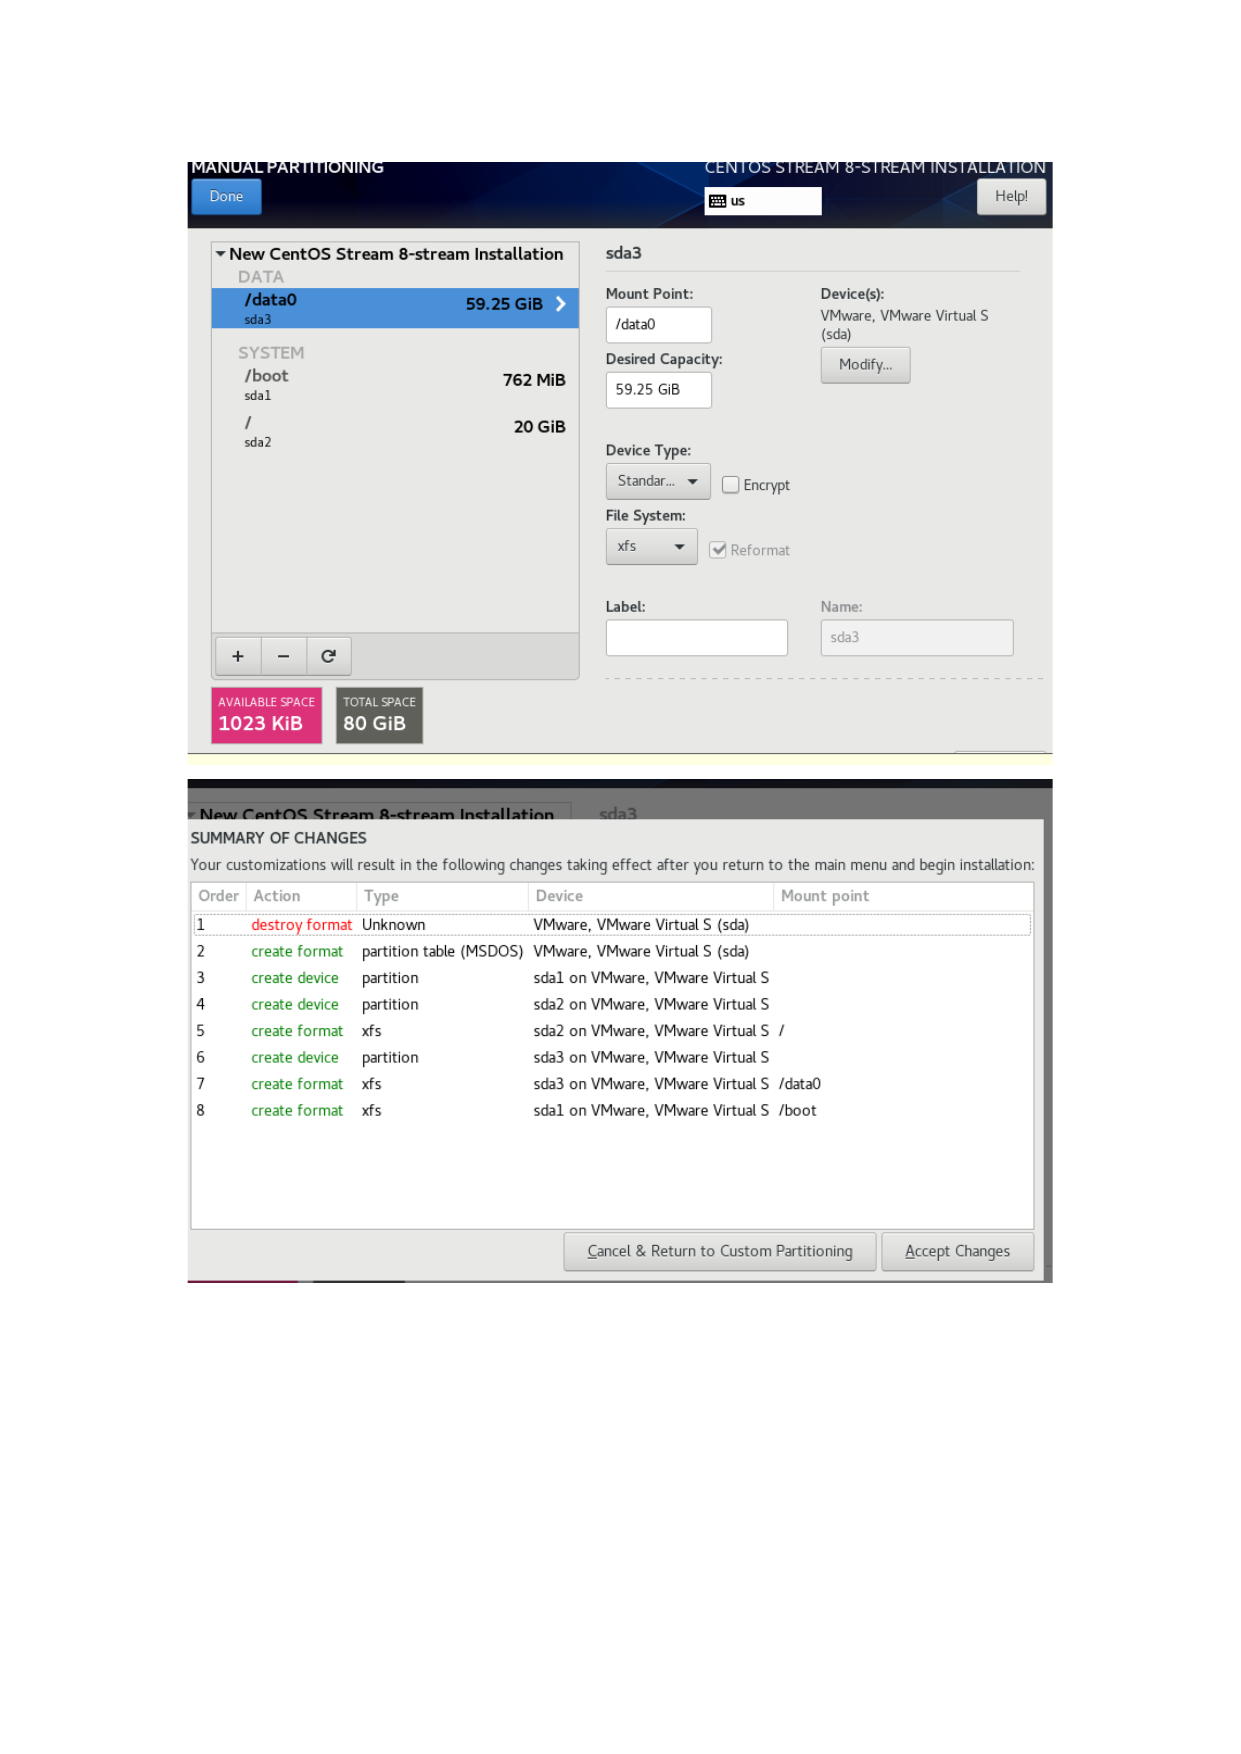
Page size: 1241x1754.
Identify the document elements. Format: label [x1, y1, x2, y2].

picture [187, 162, 1053, 765]
picture [187, 779, 1053, 1283]
